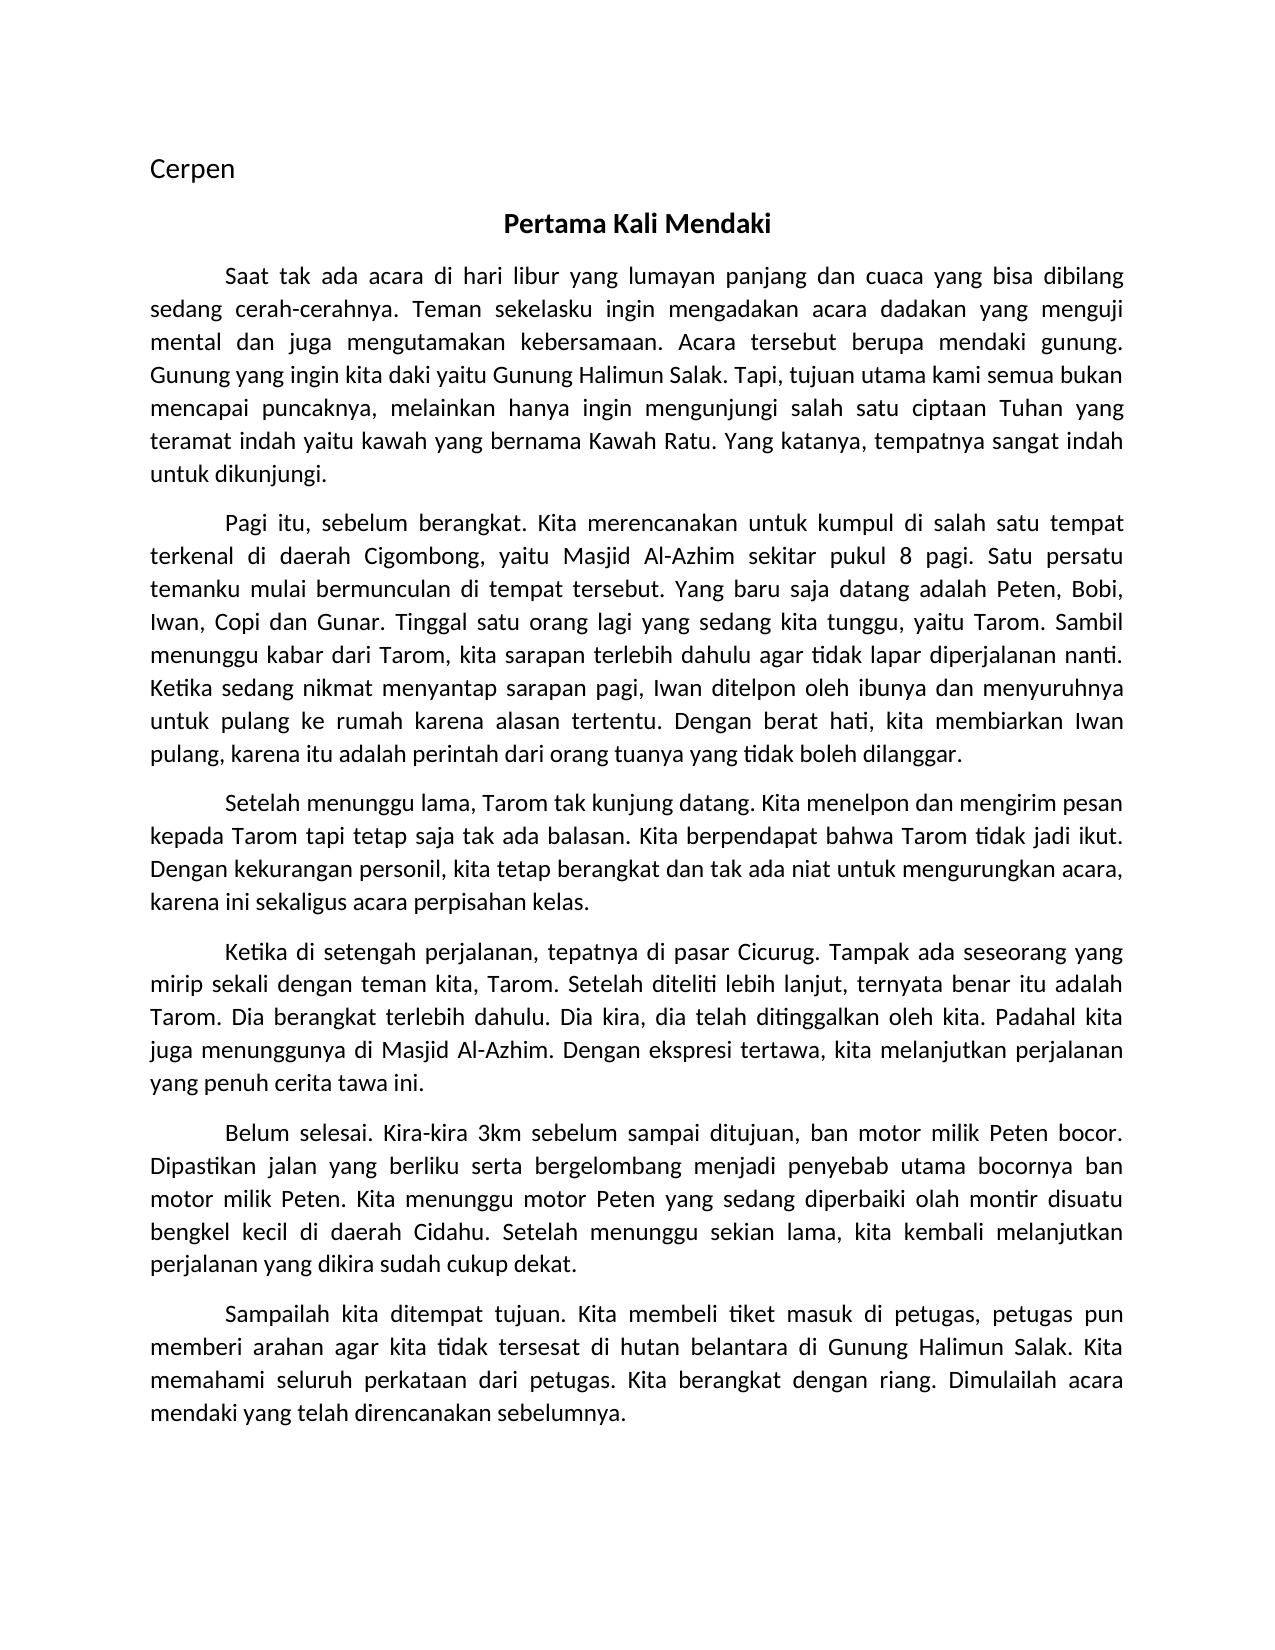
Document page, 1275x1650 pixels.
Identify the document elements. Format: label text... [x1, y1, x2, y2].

text Pagi itu, sebelum berangkat. Kita merencanakan untuk kumpul di salah satu tempat terkenal di daerah Cigombong, yaitu Masjid Al-Azhim sekitar pukul 8 pagi. Satu persatu temanku mulai bermunculan di tempat tersebut. Yang baru saja datang adalah Peten, Bobi, Iwan, Copi dan Gunar. Tinggal satu orang lagi yang sedang kita tunggu, yaitu Tarom. Sambil menunggu kabar dari Tarom, kita sarapan terlebih dahulu agar tidak lapar diperjalanan nanti. Ketika sedang nikmat menyantap sarapan pagi, Iwan ditelpon oleh ibunya dan menyuruhnya untuk pulang ke rumah karena alasan tertentu. Dengan berat hati, kita membiarkan Iwan pulang, karena itu adalah perintah dari orang tuanya yang tidak boleh dilanggar. [150, 507, 1125, 768]
text Saat tak ada acara di hari libur yang lumayan panjang dan cuaca yang bisa dibilang sedang cerah-cerahnya. Teman sekelasku ingin mengadakan acara dadakan yang menguji mental dan juga mengutamakan kebersamaan. Acara tersebut berupa mendaki gunung. Gunung yang ingin kita daki yaitu Gunung Halimun Salak. Tapi, tujuan utama kami semua bukan mencapai puncaknya, melainkan hanya ingin mengunjungi salah satu ciptaan Tuhan yang teramat indah yaitu kawah yang bernama Kawah Ratu. Yang katanya, tempatnya sangat indah untuk dikunjungi. [150, 260, 1125, 488]
text Pertama Kali Mendaki [150, 205, 1125, 241]
text Cerpen [150, 150, 1125, 186]
text Sampailah kita ditempat tujuan. Kita membeli tiket masuk di petugas, petugas pun memberi arahan agar kita tidak tersesat di hutan belantara di Gunung Halimun Salak. Kita memahami seluruh perkataan dari petugas. Kita berangkat dengan riang. Dimulailah acara mendaki yang telah direncanakan sebelumnya. [150, 1298, 1125, 1427]
text Belum selesai. Kira-kira 3km sebelum sampai ditujuan, ban motor milik Peten bocor. Dipastikan jalan yang berliku serta bergelombang menjadi penyebab utama bocornya ban motor milik Peten. Kita menunggu motor Peten yang sedang diperbaiki olah montir disuatu bengkel kecil di daerah Cidahu. Setelah menunggu sekian lama, kita kembali melanjutkan perjalanan yang dikira sudah cukup dekat. [150, 1117, 1125, 1279]
text Ketika di setengah perjalanan, tepatnya di pasar Cicurug. Tampak ada seseorang yang mirip sekali dengan teman kita, Tarom. Setelah diteliti lebih lanjut, ternyata benar itu adalah Tarom. Dia berangkat terlebih dahulu. Dia kira, dia telah ditinggalkan oleh kita. Padahal kita juga menunggunya di Masjid Al-Azhim. Dengan ekspresi tertawa, kita melanjutkan perjalanan yang penuh cerita tawa ini. [150, 936, 1125, 1098]
text Setelah menunggu lama, Tarom tak kunjung datang. Kita menelpon dan mengirim pesan kepada Tarom tapi tetap saja tak ada balasan. Kita berpendapat bahwa Tarom tidak jadi ikut. Dengan kekurangan personil, kita tetap berangkat dan tak ada niat untuk mengurungkan acara, karena ini sekaligus acara perpisahan kelas. [150, 787, 1125, 917]
